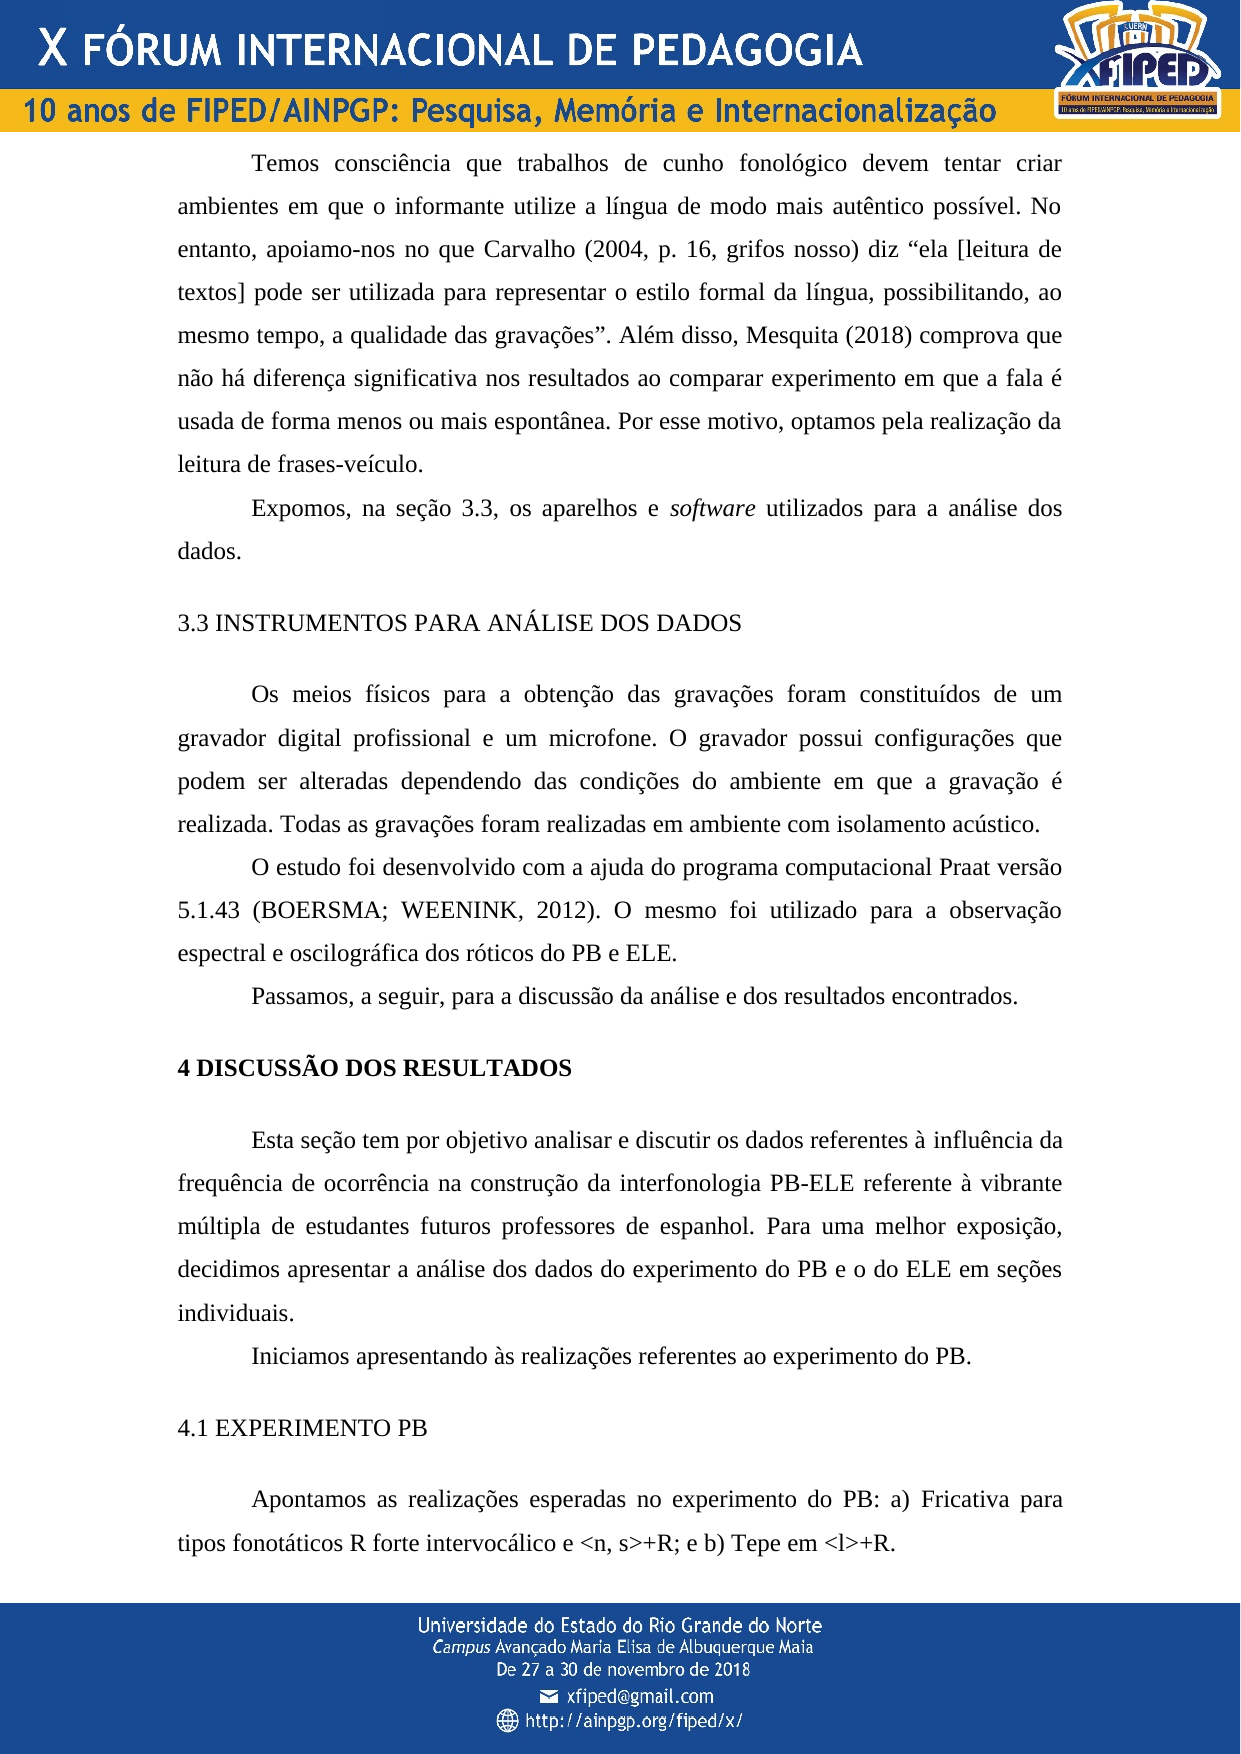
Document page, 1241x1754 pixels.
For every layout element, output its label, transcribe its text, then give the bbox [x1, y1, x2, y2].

text Iniciamos apresentando às realizações referentes ao experimento do PB. [177, 1341, 1063, 1369]
picture [0, 1603, 1241, 1754]
text 4 DISCUSSÃO DOS RESULTADOS [177, 1053, 1063, 1082]
text Passamos, a seguir, para a discussão da análise e dos resultados encontrados. [177, 981, 1063, 1010]
text Expomos, na seção 3.3, os aparelhos e software utilizados para a análise dos dados. [177, 493, 1063, 564]
text 4.1 EXPERIMENTO PB [177, 1413, 1063, 1441]
list 3.3 INSTRUMENTOS PARA ANÁLISE DOS DADOS [177, 608, 1063, 636]
text Temos consciência que trabalhos de cunho fonológico devem tentar criar ambientes em que o informante utilize a língua de modo mais autêntico possível. No entanto, apoiamo-nos no que Carvalho (2004, p. 16, grifos nosso) diz “ela [leitura de textos] pode ser utilizada para representar o estilo formal da língua, possibilitando, ao mesmo tempo, a qualidade das gravações”. Além disso, Mesquita (2018) comprova que não há diferença significativa nos resultados ao comparar experimento em que a fala é usada de forma menos ou mais espontânea. Por esse motivo, optamos pela realização da leitura de frases-veículo. [177, 148, 1063, 478]
text O estudo foi desenvolvido com a ajuda do programa computacional Praat versão 5.1.43 (BOERSMA; WEENINK, 2012). O mesmo foi utilizado para a observação espectral e oscilográfica dos róticos do PB e ELE. [177, 852, 1063, 967]
text Os meios físicos para a obtenção das gravações foram constituídos de um gravador digital profissional e um microfone. O gravador possui configurações que podem ser alteradas dependendo das condições do ambiente em que a gravação é realizada. Todas as gravações foram realizadas em ambiente com isolamento acústico. [177, 679, 1063, 838]
text Apontamos as realizações esperadas no experimento do PB: a) Fricativa para tipos fonotáticos R forte intervocálico e <n, s>+R; e b) Tepe em <l>+R. [177, 1484, 1063, 1556]
picture [0, 0, 1241, 132]
text Esta seção tem por objetivo analisar e discutir os dados referentes à influência da frequência de ocorrência na construção da interfonologia PB-ELE referente à vibrante múltipla de estudantes futuros professores de espanhol. Para uma melhor exposição, decidimos apresentar a análise dos dados do experimento do PB e o do ELE em seções individuais. [177, 1125, 1063, 1326]
